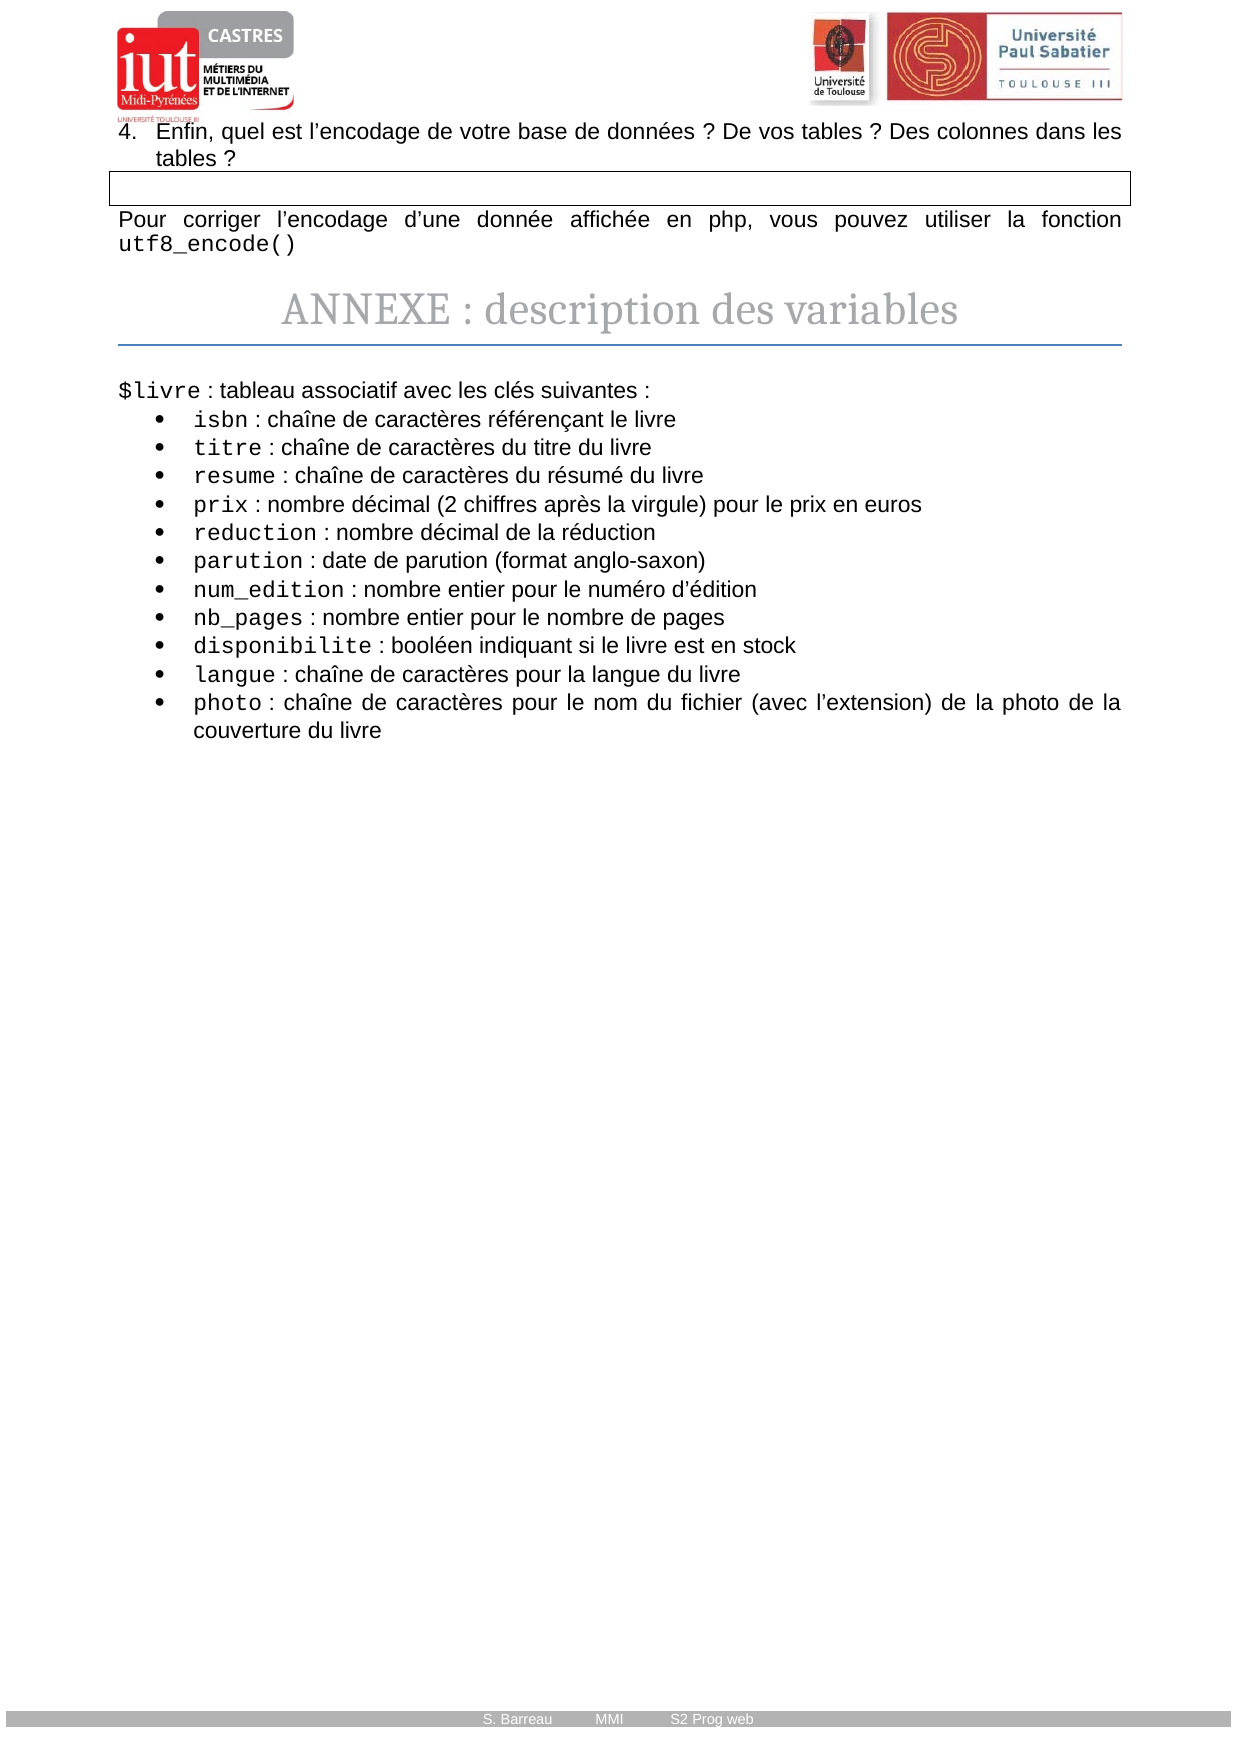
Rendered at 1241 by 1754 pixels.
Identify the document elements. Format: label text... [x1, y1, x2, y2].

list langue : chaîne de caractères pour la langue du livre [156, 661, 1122, 689]
list nb_pages : nombre entier pour le nombre de pages [156, 604, 1122, 632]
list resume : chaîne de caractères du résumé du livre [156, 462, 1122, 491]
text $livre : tableau associatif avec les clés suivantes : [118, 377, 1122, 406]
list titre : chaîne de caractères du titre du livre [156, 434, 1122, 462]
list prix : nombre décimal (2 chiffres après la virgule) pour le prix en euros [156, 491, 1122, 519]
list num_edition : nombre entier pour le numéro d’édition [156, 576, 1122, 604]
list reduction : nombre décimal de la réduction [156, 519, 1122, 547]
list isbn : chaîne de caractères référençant le livre [156, 406, 1122, 434]
picture [117, 11, 294, 124]
list Enfin, quel est l’encodage de votre base de données ? De vos tables ? Des colonnes dans les tables ? [118, 118, 1122, 171]
list disponibilite : booléen indiquant si le livre est en stock [156, 632, 1122, 661]
list photo : chaîne de caractères pour le nom du fichier (avec l’extension) de la photo de la couverture du livre [156, 689, 1122, 744]
text Pour corriger l’encodage d’une donnée affichée en php, vous pouvez utiliser la fonction utf8_encode() [118, 206, 1122, 258]
title ANNEXE : description des variables [118, 283, 1122, 344]
picture [809, 11, 1123, 106]
list parution : date de parution (format anglo-saxon) [156, 547, 1122, 576]
